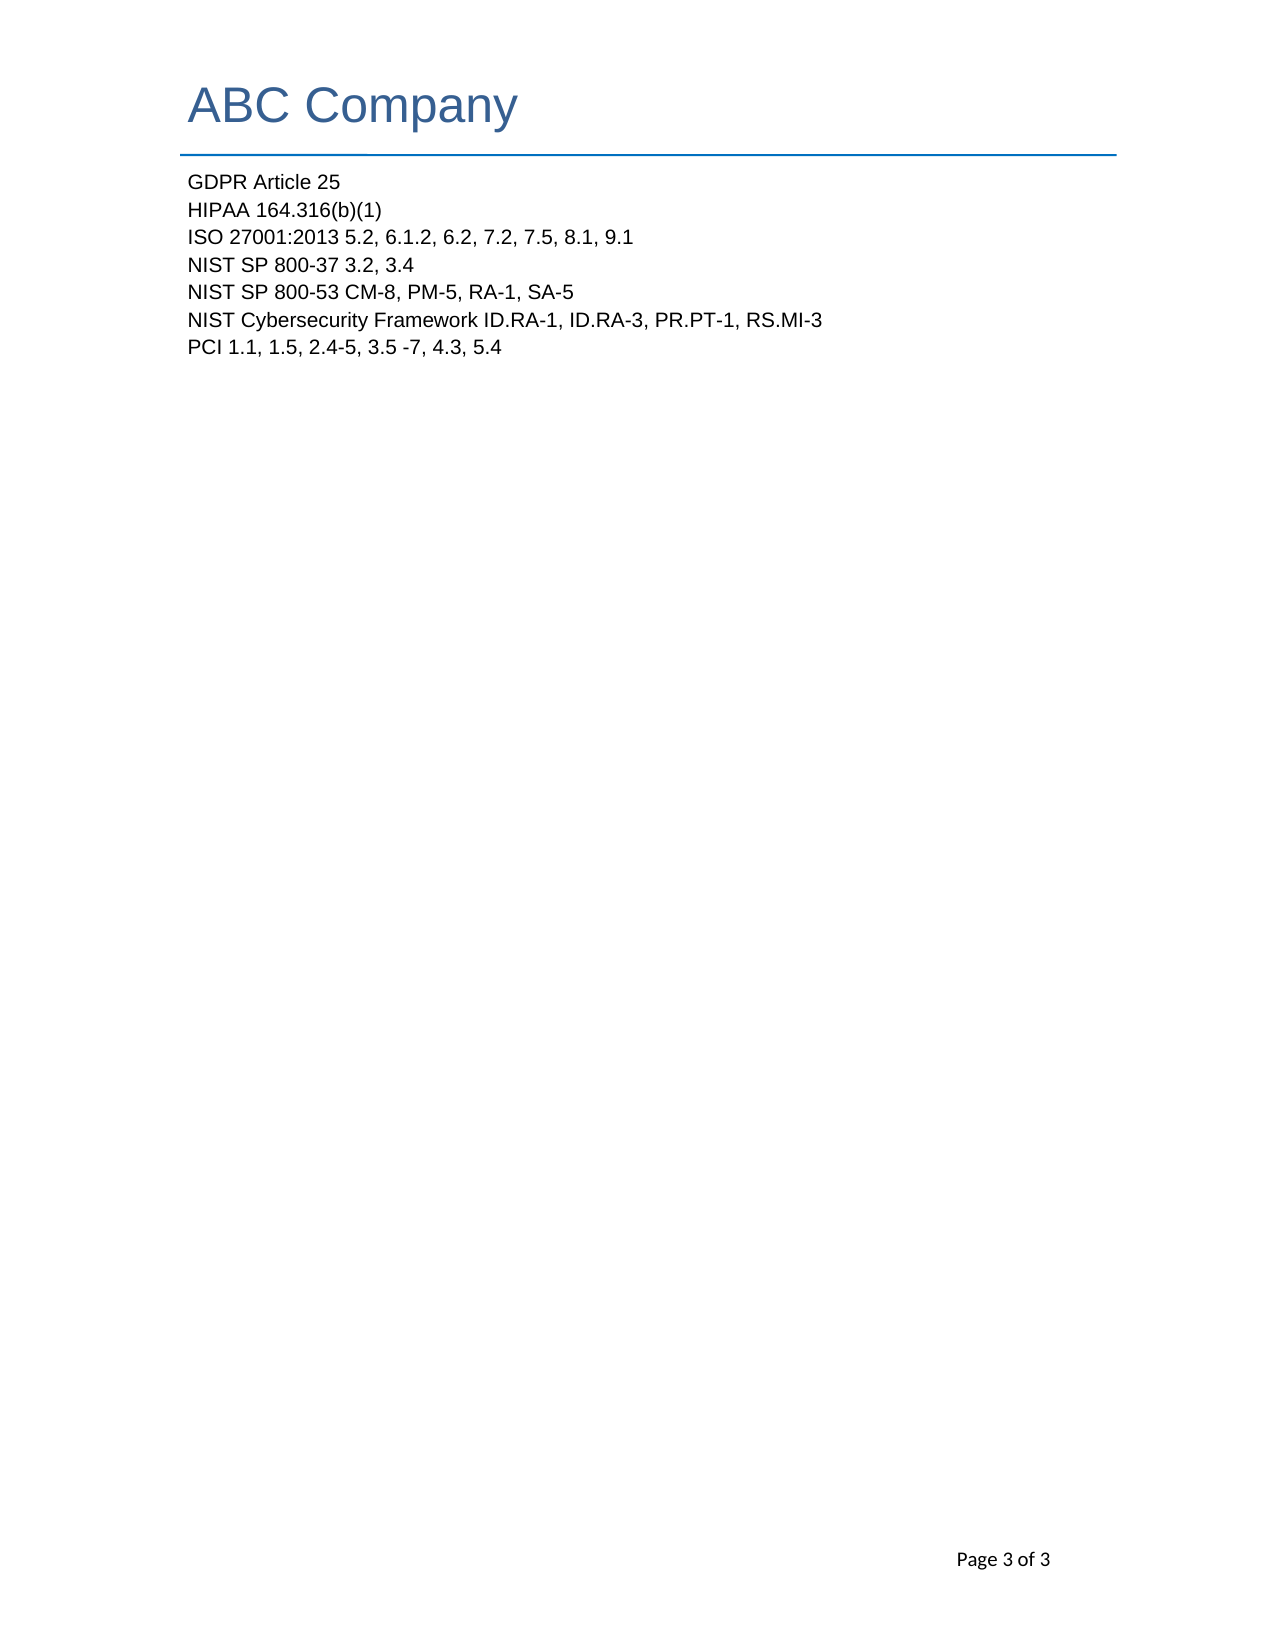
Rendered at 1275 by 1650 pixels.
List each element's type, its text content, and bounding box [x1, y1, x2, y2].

text ISO 27001:2013 5.2, 6.1.2, 6.2, 7.2, 7.5, 8.1, 9.1 [187, 225, 1087, 249]
text NIST Cybersecurity Framework ID.RA-1, ID.RA-3, PR.PT-1, RS.MI-3 [187, 307, 1087, 331]
text PCI 1.1, 1.5, 2.4-5, 3.5 -7, 4.3, 5.4 [187, 335, 1087, 359]
text NIST SP 800-37 3.2, 3.4 [187, 252, 1087, 276]
text GDPR Article 25 [187, 170, 1087, 194]
text HIPAA 164.316(b)(1) [187, 197, 1087, 221]
text NIST SP 800-53 CM-8, PM-5, RA-1, SA-5 [187, 280, 1087, 304]
